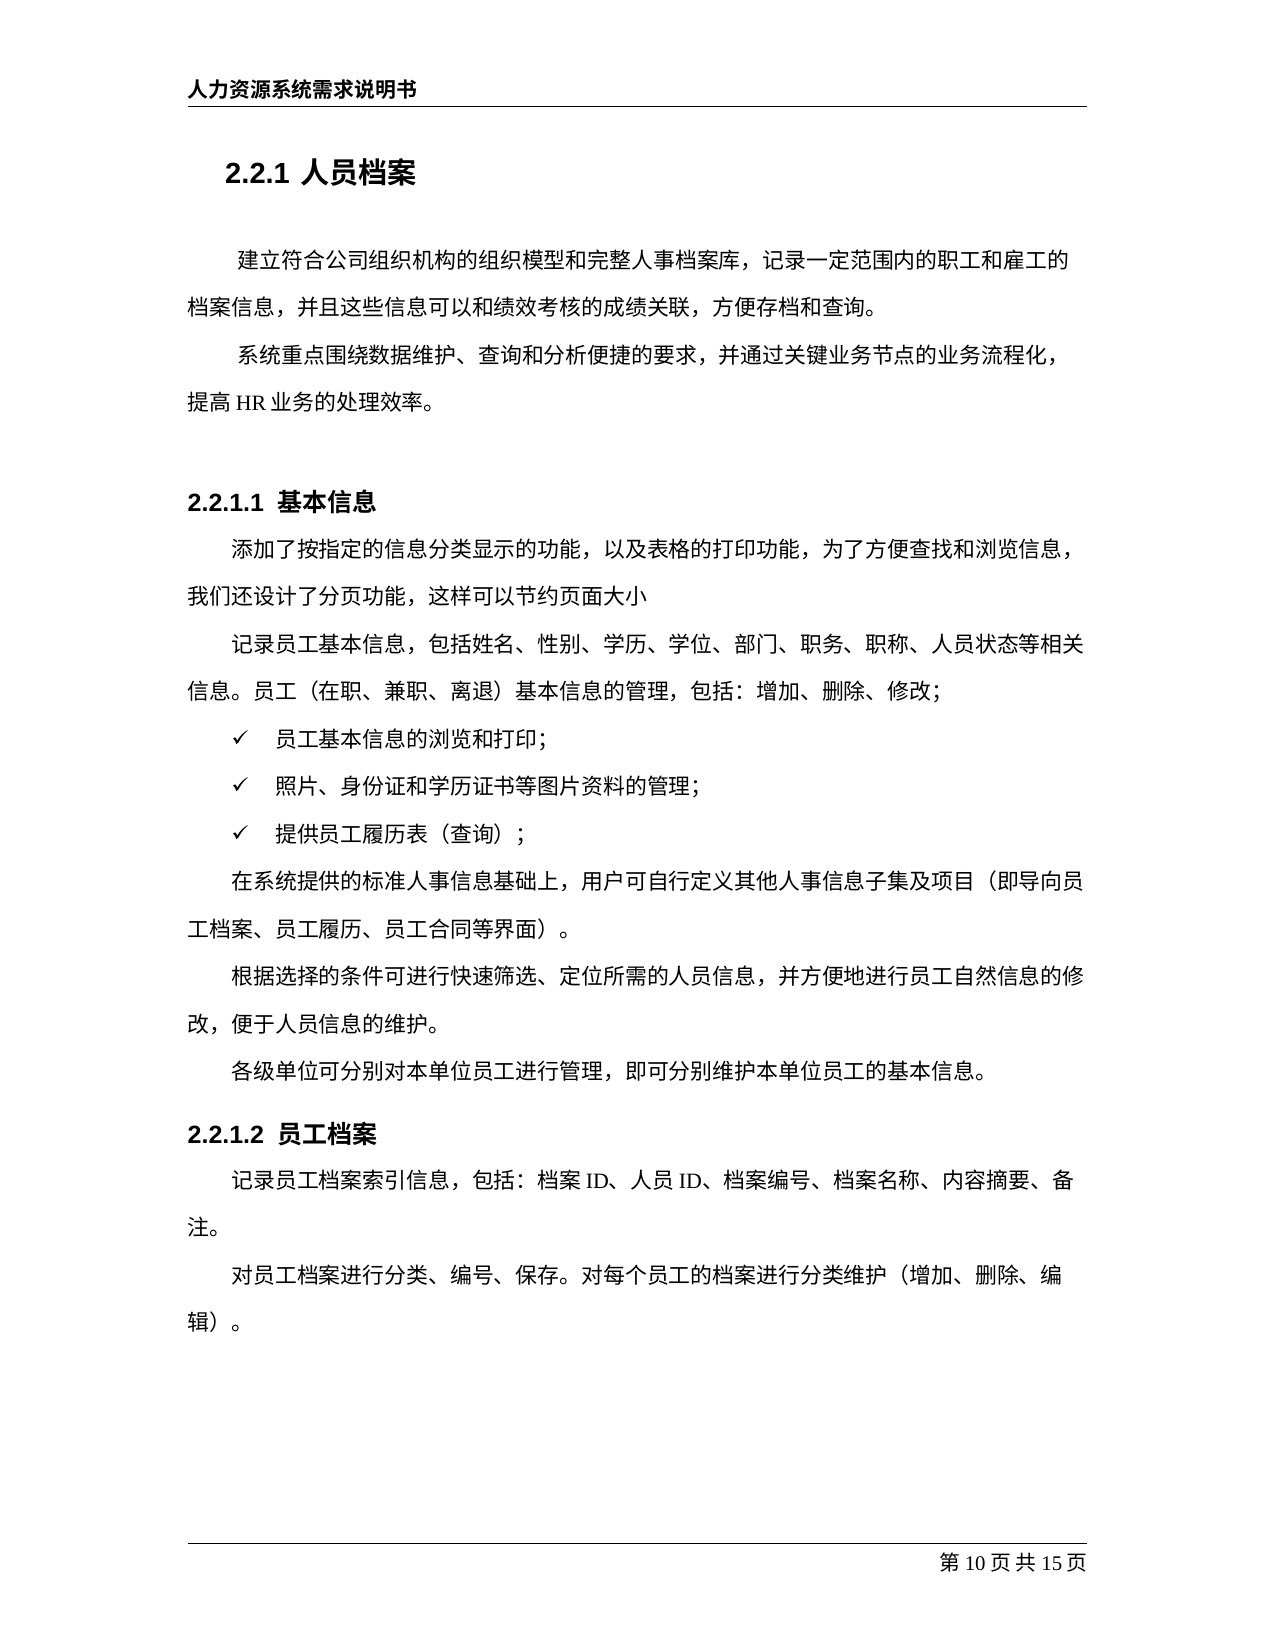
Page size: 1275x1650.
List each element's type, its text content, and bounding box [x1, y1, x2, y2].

text 系统重点围绕数据维护、查询和分析便捷的要求，并通过关键业务节点的业务流程化，提高HR业务的处理效率。 [187, 338, 1087, 417]
text 记录员工基本信息，包括姓名、性别、学历、学位、部门、职务、职称、人员状态等相关信息。员工（在职、兼职、离退）基本信息的管理，包括：增加、删除、修改； [187, 627, 1087, 706]
text 建立符合公司组织机构的组织模型和完整人事档案库，记录一定范围内的职工和雇工的档案信息，并且这些信息可以和绩效考核的成绩关联，方便存档和查询。 [187, 243, 1087, 322]
text 对员工档案进行分类、编号、保存。对每个员工的档案进行分类维护（增加、删除、编辑）。 [187, 1258, 1087, 1337]
list 照片、身份证和学历证书等图片资料的管理； [231, 769, 1087, 801]
subtitle 基本信息 [187, 483, 1087, 519]
text 根据选择的条件可进行快速筛选、定位所需的人员信息，并方便地进行员工自然信息的修改，便于人员信息的维护。 [187, 959, 1087, 1038]
list 员工基本信息的浏览和打印； [231, 722, 1087, 753]
text 添加了按指定的信息分类显示的功能，以及表格的打印功能，为了方便查找和浏览信息，我们还设计了分页功能，这样可以节约页面大小 [187, 532, 1087, 611]
subtitle 人员档案 [225, 150, 1087, 192]
text 各级单位可分别对本单位员工进行管理，即可分别维护本单位员工的基本信息。 [187, 1054, 1087, 1086]
text 记录员工档案索引信息，包括：档案ID、人员ID、档案编号、档案名称、内容摘要、备注。 [187, 1163, 1087, 1242]
text 在系统提供的标准人事信息基础上，用户可自行定义其他人事信息子集及项目（即导向员工档案、员工履历、员工合同等界面）。 [187, 864, 1087, 943]
subtitle 员工档案 [187, 1114, 1087, 1150]
list 提供员工履历表（查询）； [231, 817, 1087, 848]
